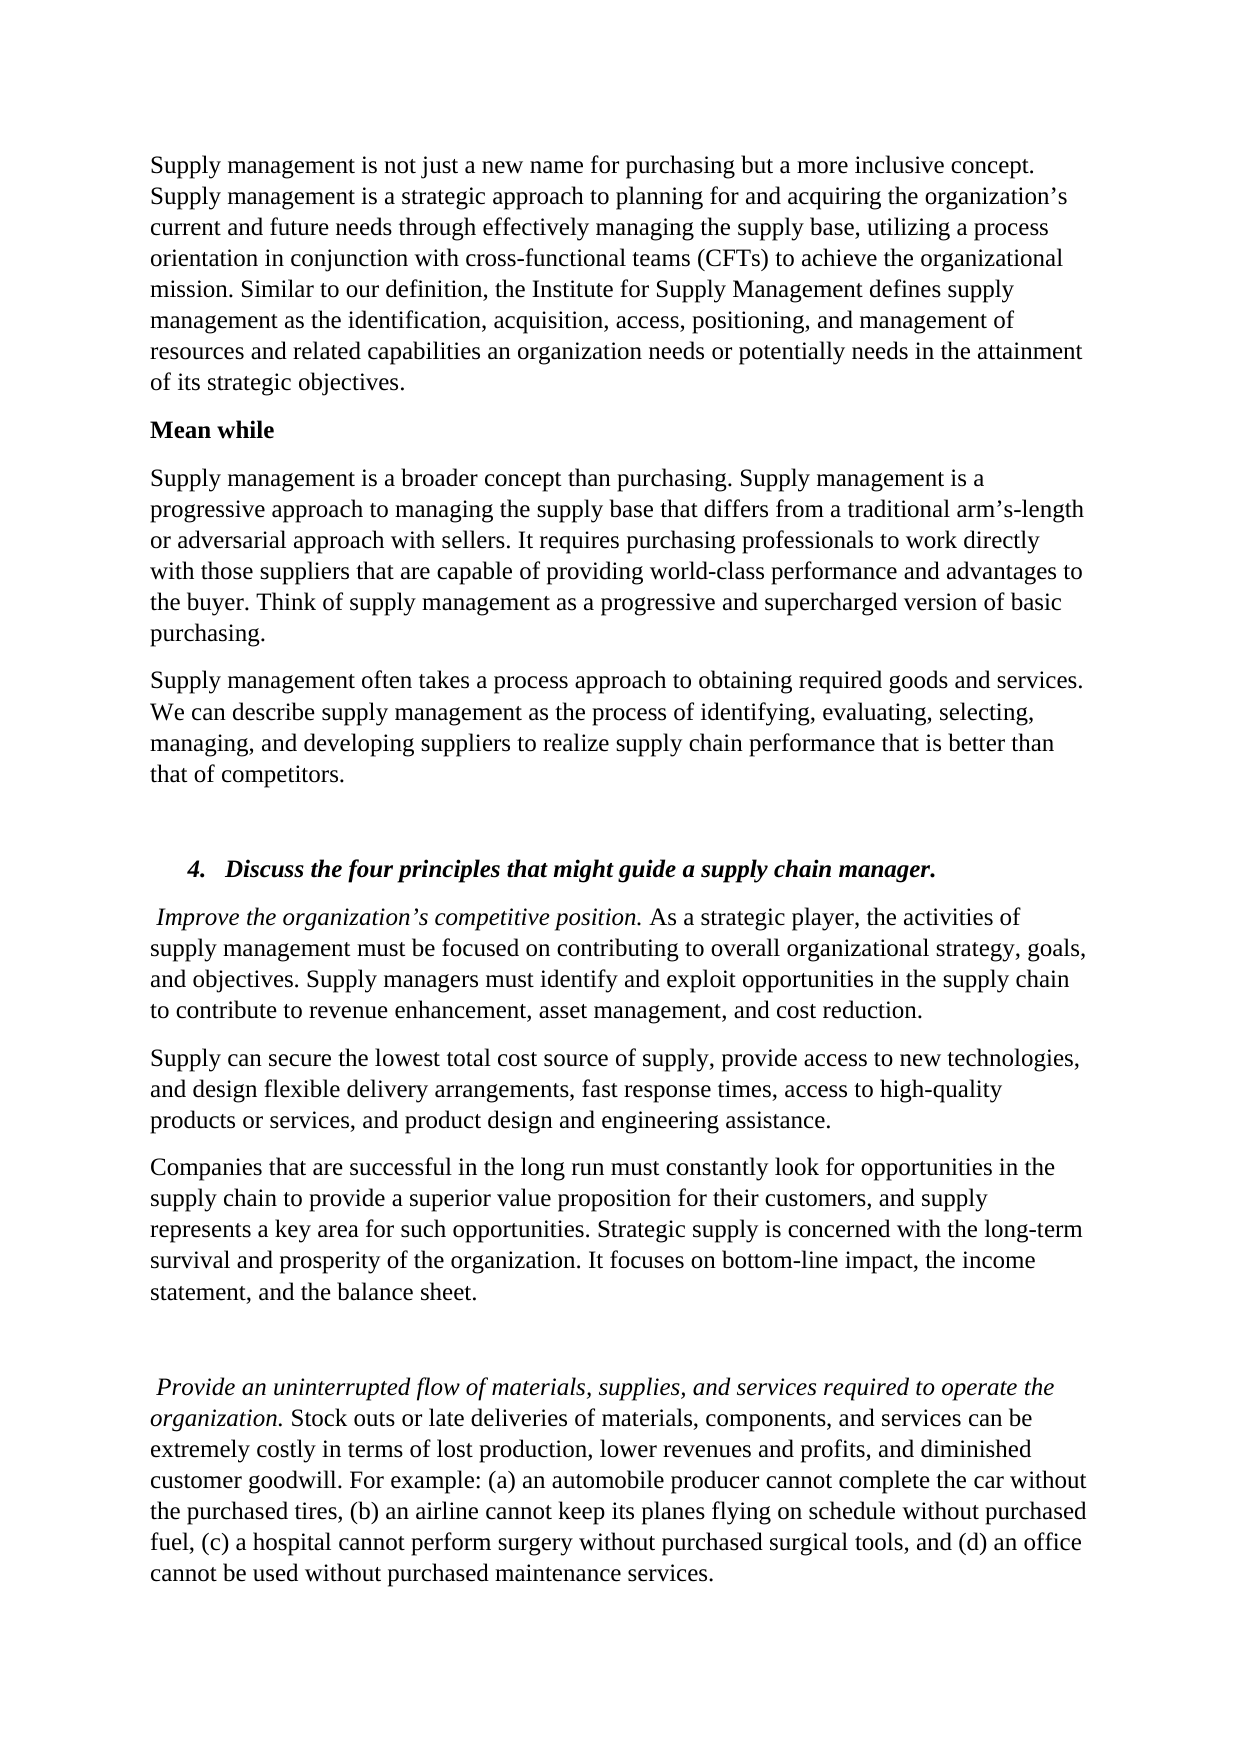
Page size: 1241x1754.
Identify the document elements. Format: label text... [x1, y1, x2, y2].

text Improve the organization’s competitive position. As a strategic player, the activities of supply management must be focused on contributing to overall organizational strategy, goals, and objectives. Supply managers must identify and exploit opportunities in the supply chain to contribute to revenue enhancement, asset management, and cost reduction. [150, 902, 1090, 1024]
text Supply management is not just a new name for purchasing but a more inclusive concept. Supply management is a strategic approach to planning for and acquiring the organization’s current and future needs through effectively managing the supply base, utilizing a process orientation in conjunction with cross-functional teams (CFTs) to achieve the organizational mission. Similar to our definition, the Institute for Supply Management defines supply management as the identification, acquisition, access, positioning, and management of resources and related capabilities an organization needs or potentially needs in the attainment of its strategic objectives. [150, 150, 1090, 396]
text Supply management often takes a process approach to obtaining required goods and services. We can describe supply management as the process of identifying, evaluating, selecting, managing, and developing suppliers to realize supply chain performance that is better than that of competitors. [150, 666, 1090, 787]
text Supply management is a broader concept than purchasing. Supply management is a progressive approach to managing the supply base that differs from a traditional arm’s-length or adversarial approach with sellers. It requires purchasing professionals to work directly with those suppliers that are capable of providing world-class performance and advantages to the buyer. Think of supply management as a progressive and supercharged version of basic purchasing. [150, 463, 1090, 647]
list Discuss the four principles that might guide a supply chain manager. [187, 854, 1090, 883]
text Companies that are successful in the long run must constantly look for opportunities in the supply chain to provide a superior value proposition for their customers, and supply represents a key area for such opportunities. Strategic supply is concerned with the long-term survival and prosperity of the organization. It focuses on bottom-line impact, the income statement, and the balance sheet. [150, 1152, 1090, 1305]
text Mean while [150, 415, 1090, 444]
text Provide an uninterrupted flow of materials, supplies, and services required to operate the organization. Stock outs or late deliveries of materials, components, and services can be extremely costly in terms of lost production, lower revenues and profits, and diminished customer goodwill. For example: (a) an automobile producer cannot complete the car without the purchased tires, (b) an airline cannot keep its planes flying on schedule without purchased fuel, (c) a hospital cannot perform surgery without purchased surgical tools, and (d) an office cannot be used without purchased maintenance services. [150, 1372, 1090, 1587]
text Supply can secure the lowest total cost source of supply, provide access to new technologies, and design flexible delivery arrangements, fast response times, access to high-quality products or services, and product design and engineering assistance. [150, 1043, 1090, 1133]
